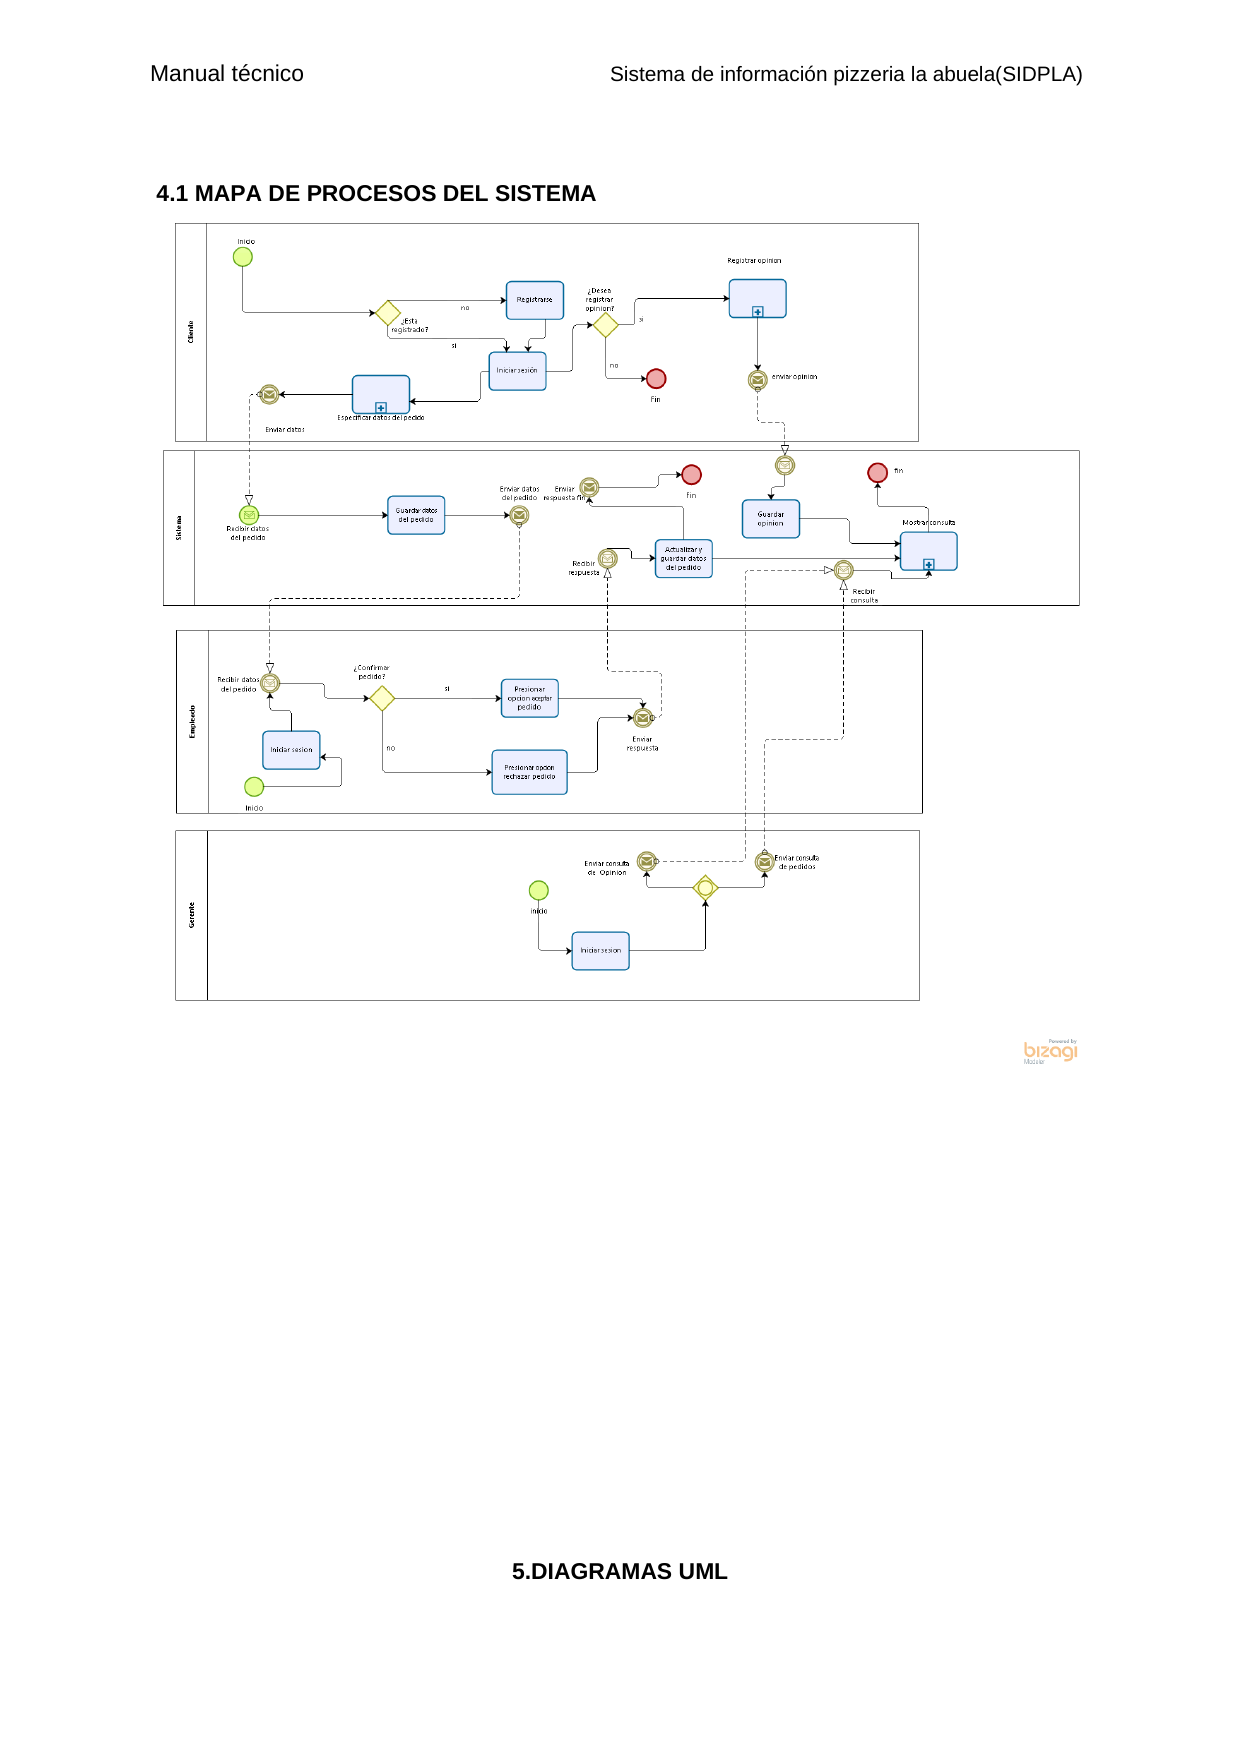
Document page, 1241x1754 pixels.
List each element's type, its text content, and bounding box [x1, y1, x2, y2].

text 4.1 MAPA DE PROCESOS DEL SISTEMA [150, 180, 1090, 210]
picture [150, 210, 1091, 1071]
text 5.DIAGRAMAS UML [150, 1558, 1090, 1584]
